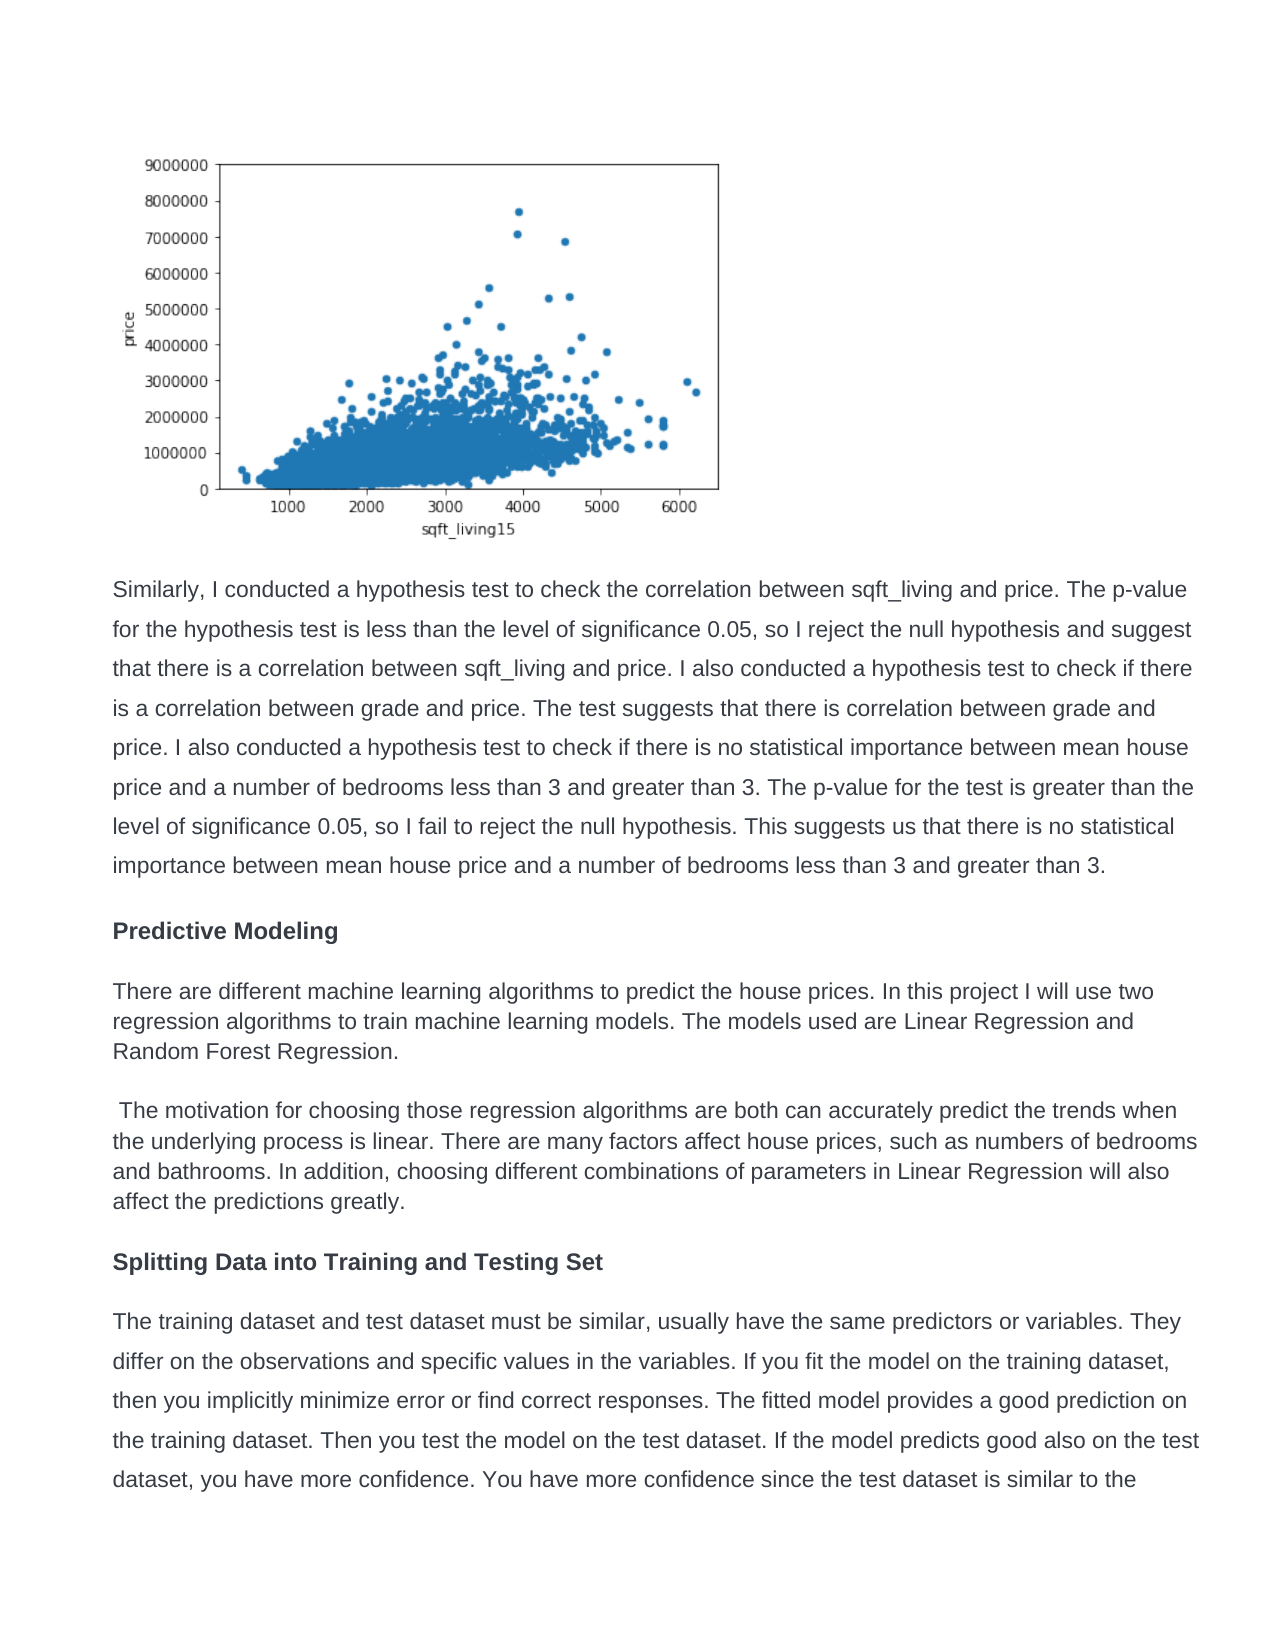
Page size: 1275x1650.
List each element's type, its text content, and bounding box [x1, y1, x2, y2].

text Predictive Modeling [112, 917, 1200, 944]
picture [112, 150, 733, 547]
text The motivation for choosing those regression algorithms are both can accurately predict the trends when the underlying process is linear. There are many factors affect house prices, such as numbers of bedrooms and bathrooms. In addition, choosing different combinations of parameters in Linear Regression will also affect the predictions greatly. [112, 1097, 1200, 1214]
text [112, 1308, 1200, 1493]
text Splitting Data into Training and Testing Set [112, 1247, 1200, 1275]
text Similarly, I conducted a hypothesis test to check the correlation between sqft_living and price. The p-value for the hypothesis test is less than the level of significance 0.05, so I reject the null hypothesis and suggest that there is a correlation between sqft_living and price. I also conducted a hypothesis test to check if there is a correlation between grade and price. The test suggests that there is correlation between grade and price. I also conducted a hypothesis test to check if there is no statistical importance between mean house price and a number of bedrooms less than 3 and greater than 3. The p-value for the test is greater than the level of significance 0.05, so I fail to reject the null hypothesis. This suggests us that there is no statistical importance between mean house price and a number of bedrooms less than 3 and greater than 3. [112, 576, 1200, 879]
text There are different machine learning algorithms to predict the house prices. In this project I will use two regression algorithms to train machine learning models. The models used are Linear Regression and Random Forest Regression. [112, 978, 1200, 1064]
